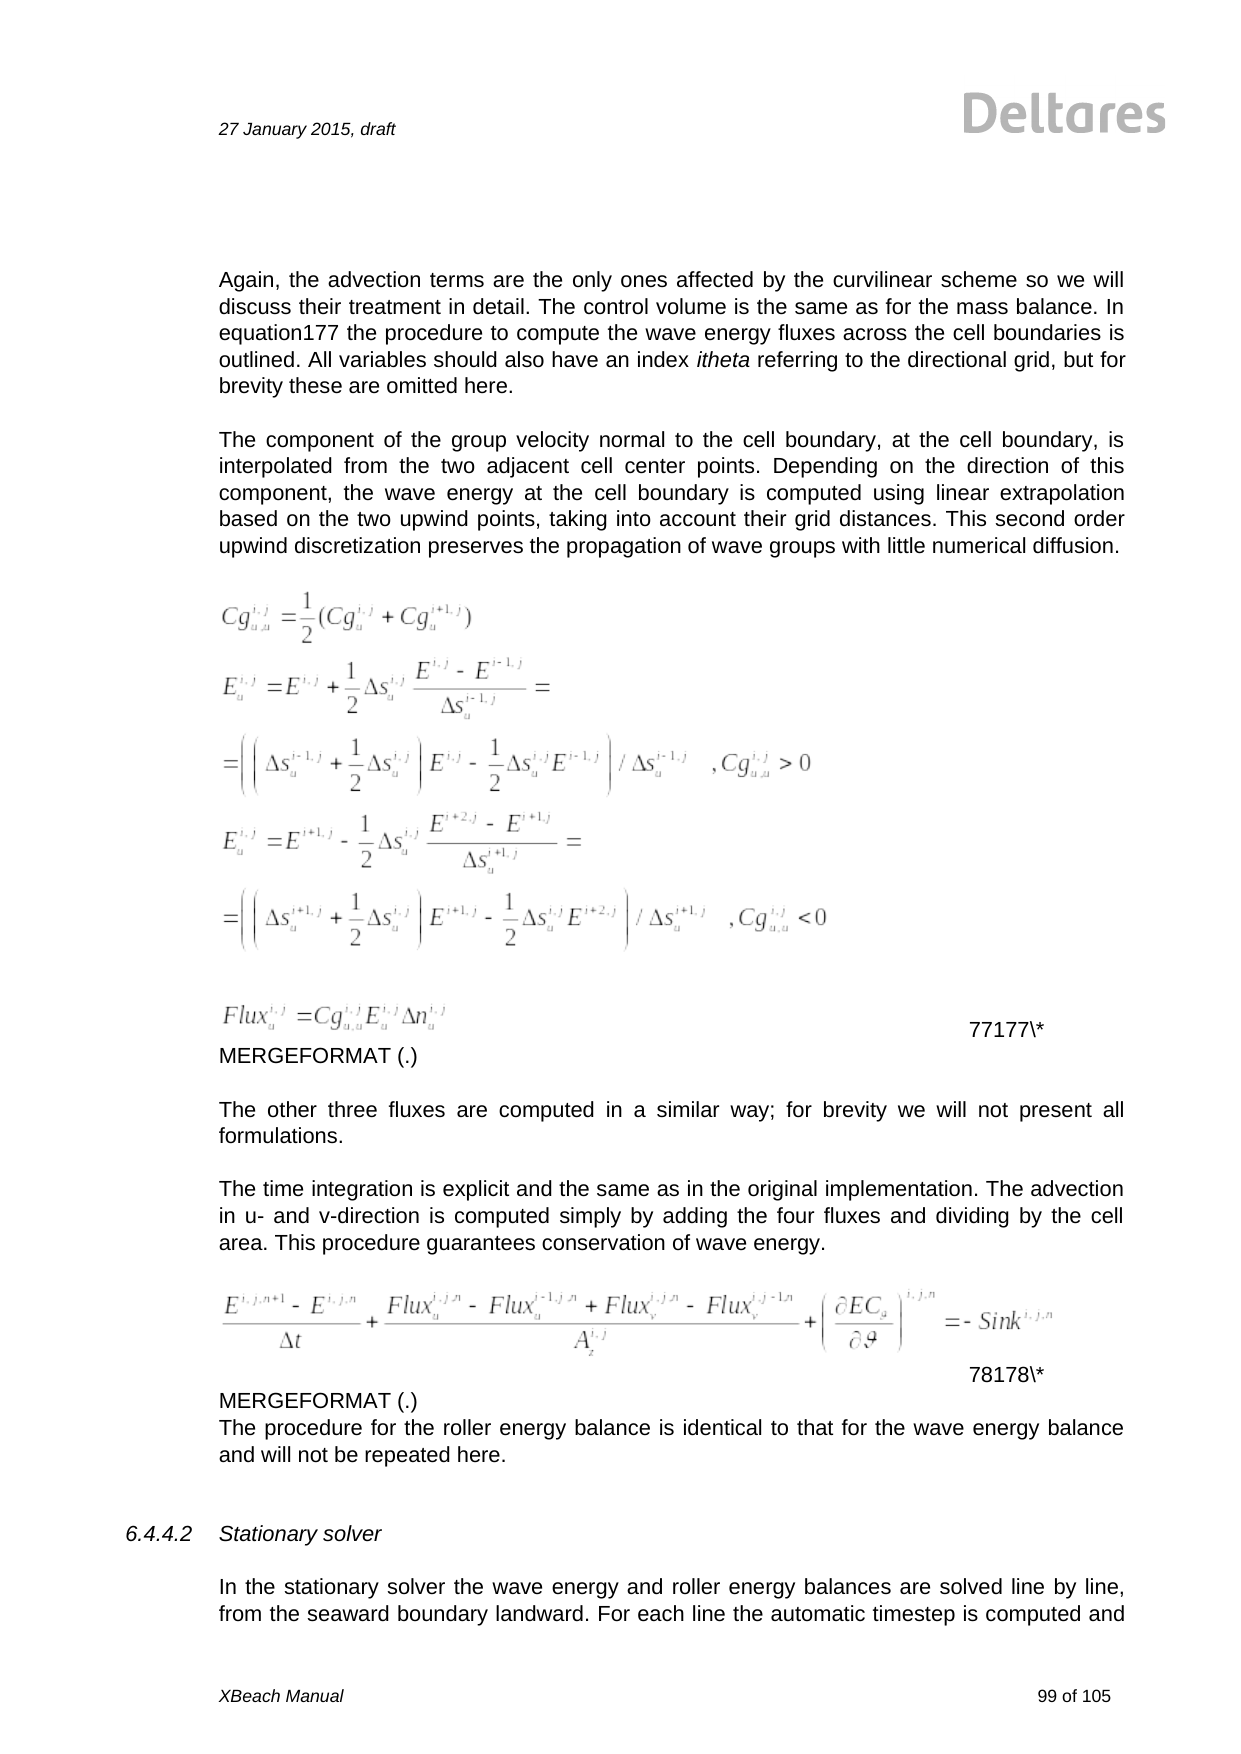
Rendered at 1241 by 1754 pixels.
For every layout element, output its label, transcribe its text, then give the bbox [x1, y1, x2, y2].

text The procedure for the roller energy balance is identical to that for the wave energy balance and will not be repeated here. [218, 1413, 1126, 1467]
text The other three fluxes are computed in a similar way; for brevity we will not present all formulations. [218, 1095, 1126, 1148]
text The component of the group velocity normal to the cell boundary, at the cell boundary, is interpolated from the two adjacent cell center points. Depending on the direction of this component, the wave energy at the cell boundary is computed using linear extrapolation based on the two upwind points, taking into account their grid distances. This second order upwind discretization preserves the propagation of wave groups with little numerical diffusion. [218, 425, 1126, 558]
text The time integration is explicit and the same as in the original implementation. The advection in u- and v-direction is computed simply by adding the four fluxes and dividing by the cell area. This procedure guarantees conservation of wave energy. [218, 1175, 1126, 1254]
picture [964, 75, 1166, 133]
subtitle Stationary solver [192, 1520, 1126, 1546]
text Again, the advection terms are the only ones affected by the curvilinear scheme so we will discuss their treatment in detail. The control volume is the same as for the mass balance. In equation the procedure to compute the wave energy fluxes across the cell boundaries is outlined. All variables should also have an index itheta referring to the directional grid, but for brevity these are omitted here. [218, 266, 1126, 399]
